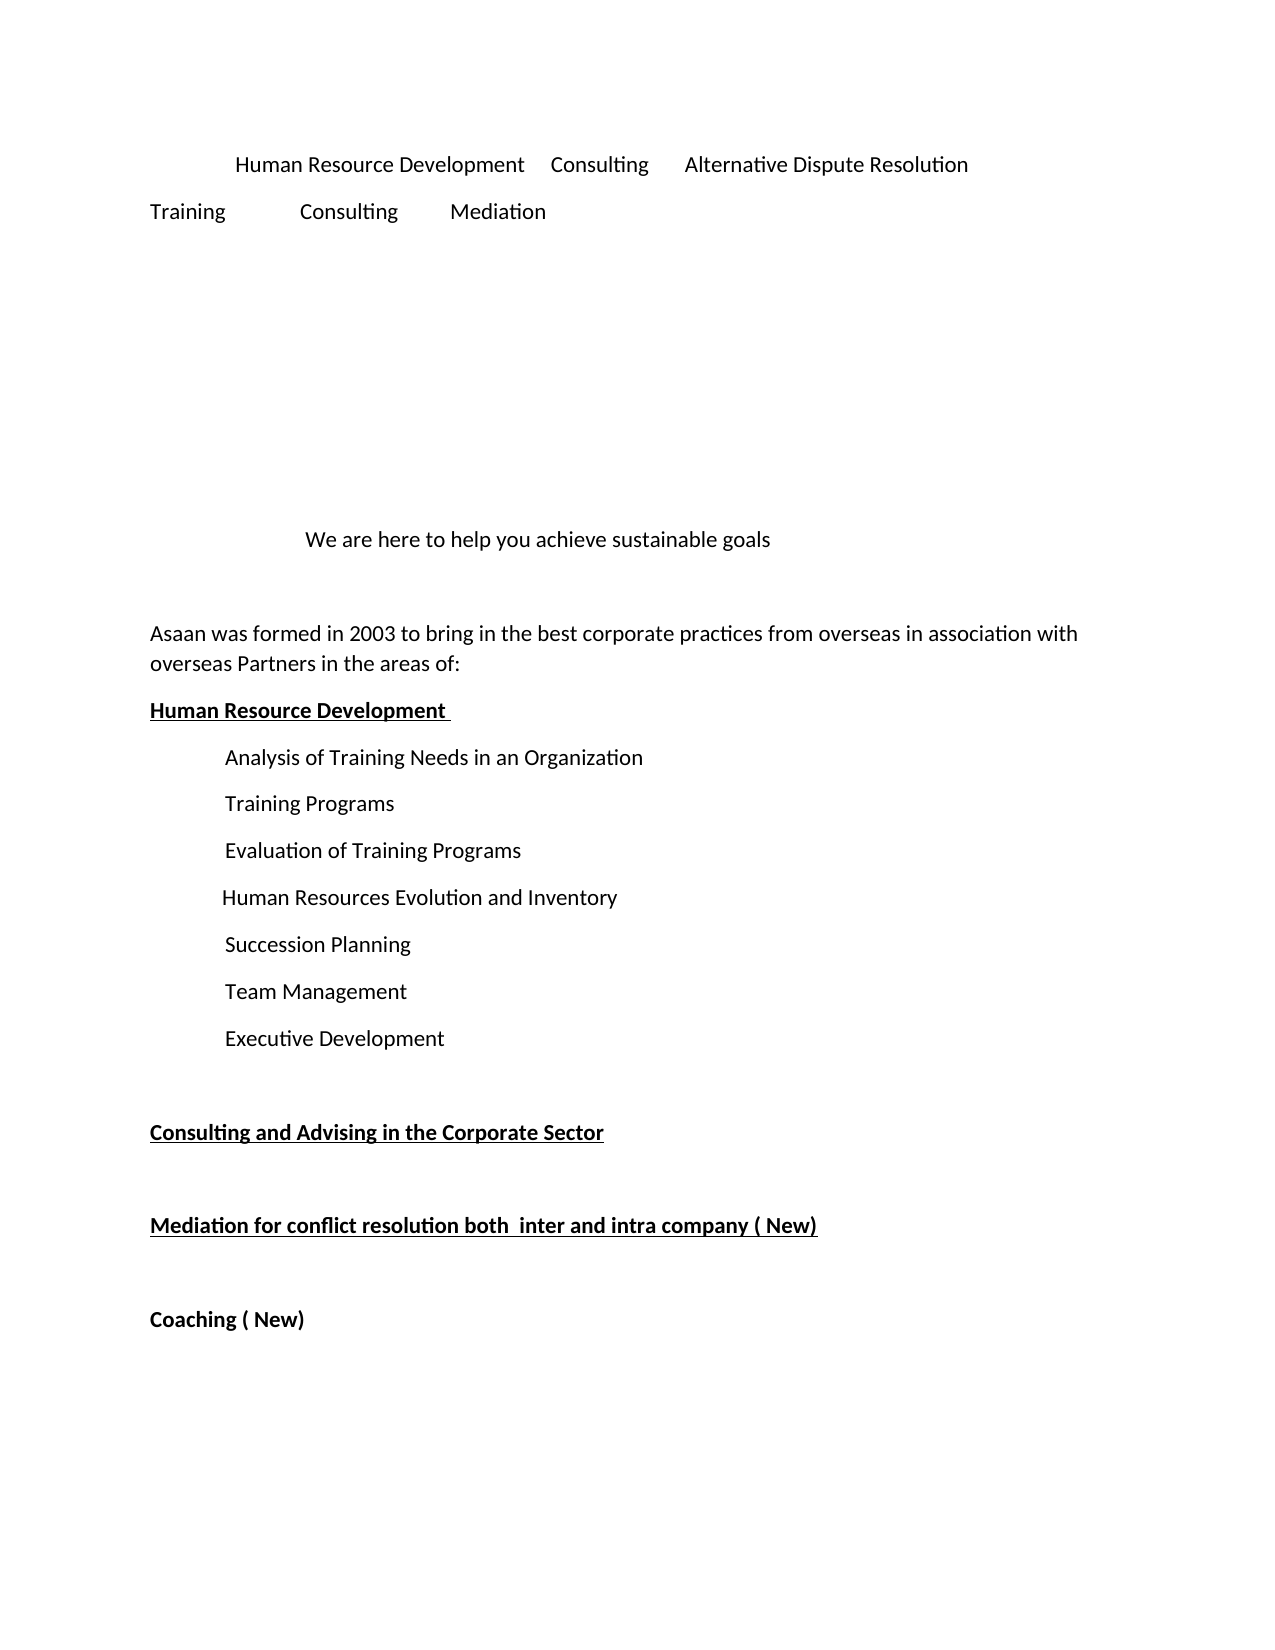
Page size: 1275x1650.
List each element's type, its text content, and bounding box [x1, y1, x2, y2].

text Human Resource Development [150, 696, 1125, 724]
text Consulting and Advising in the Corporate Sector [150, 1118, 1125, 1146]
text Coaching ( New) [150, 1305, 1125, 1333]
text Asaan was formed in 2003 to bring in the best corporate practices from overseas in association with overseas Partners in the areas of: [150, 619, 1125, 677]
text Analysis of Training Needs in an Organization [150, 743, 1125, 771]
text Training Programs [150, 789, 1125, 818]
text Mediation for conflict resolution both inter and intra company ( New) [150, 1211, 1125, 1239]
text Succession Planning [150, 930, 1125, 958]
text Executive Development [150, 1024, 1125, 1052]
text Human Resource Development Consulting Alternative Dispute Resolution [150, 150, 1125, 178]
text Human Resources Evolution and Inventory [150, 883, 1125, 911]
text We are here to help you achieve sustainable goals [225, 525, 1125, 553]
text Evaluation of Training Programs [150, 836, 1125, 864]
text Training Consulting Mediation [150, 197, 1125, 225]
text Team Management [150, 977, 1125, 1005]
